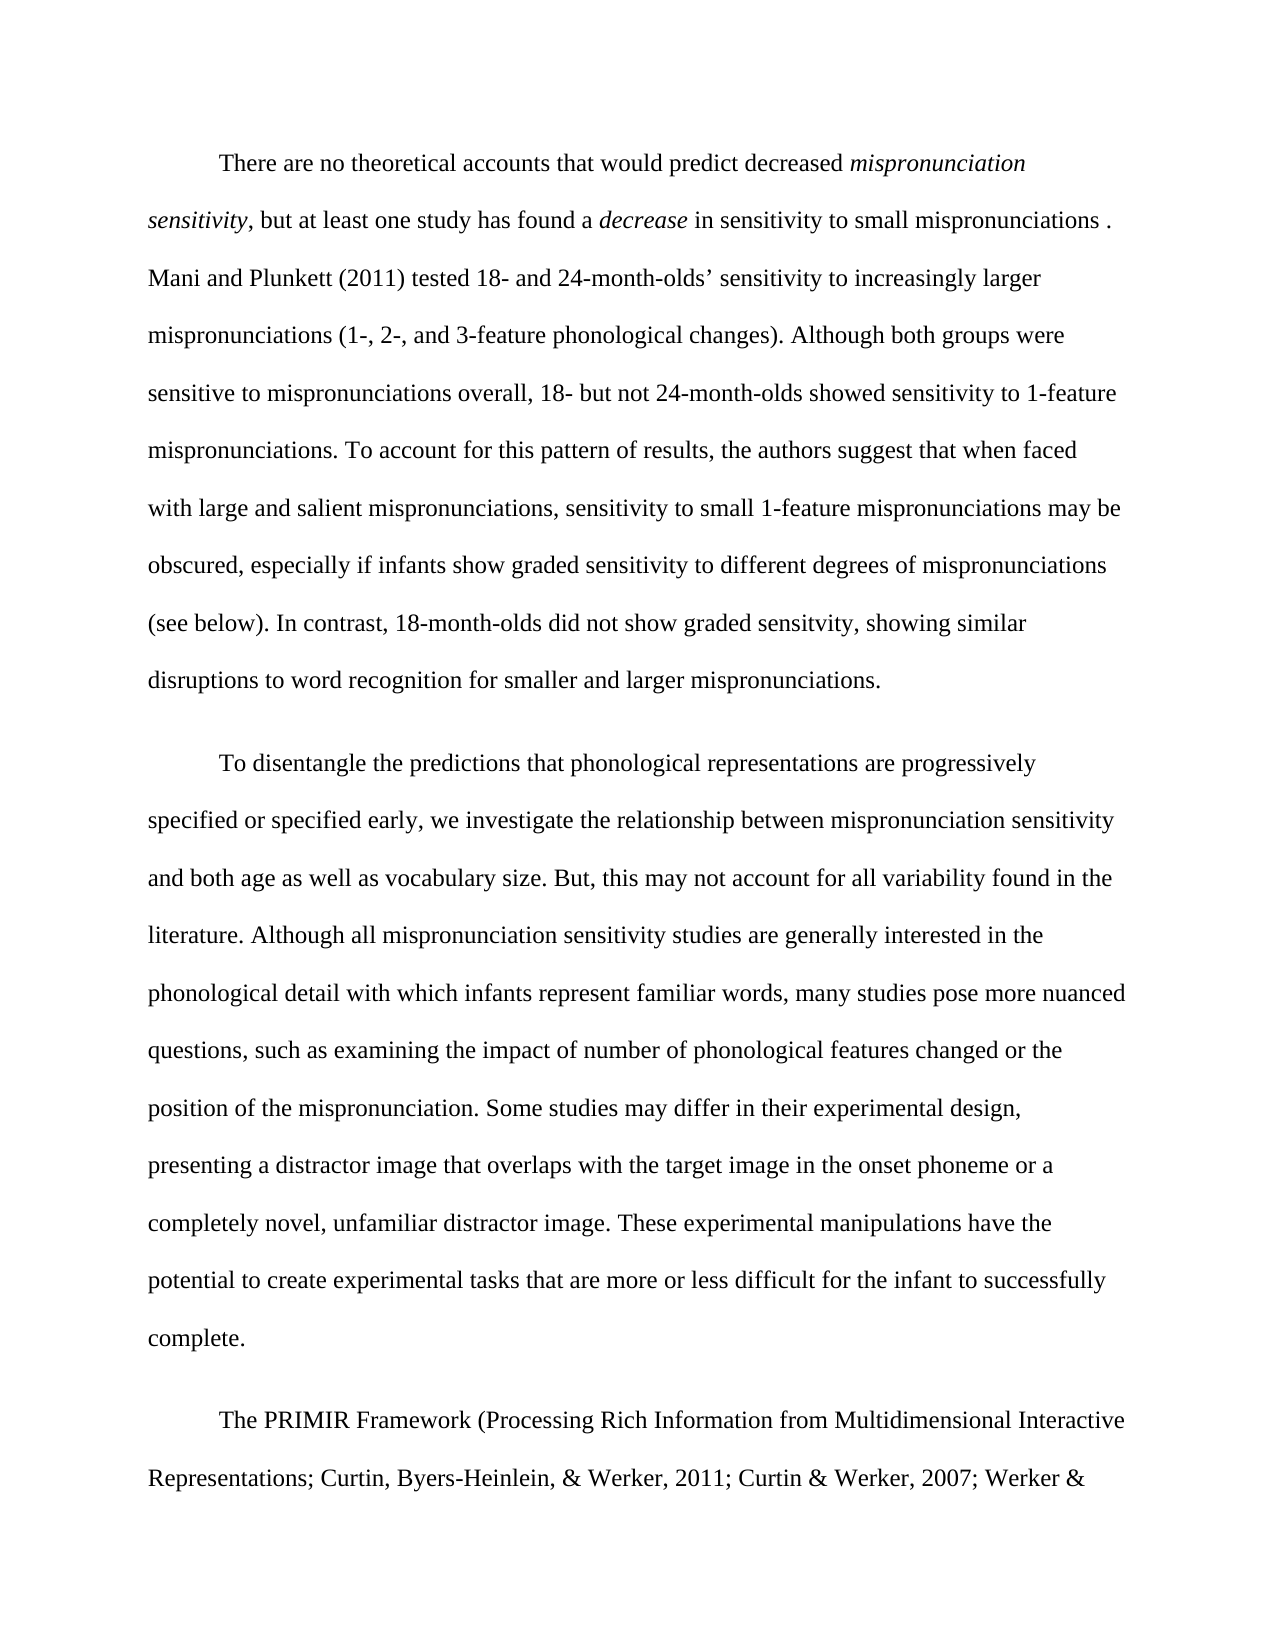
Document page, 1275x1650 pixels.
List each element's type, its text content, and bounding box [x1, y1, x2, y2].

text There are no theoretical accounts that would predict decreased mispronunciation sensitivity, but at least one study has found a decrease in sensitivity to small mispronunciations . Mani and Plunkett (2011) tested 18- and 24-month-olds’ sensitivity to increasingly larger mispronunciations (1-, 2-, and 3-feature phonological changes). Although both groups were sensitive to mispronunciations overall, 18- but not 24-month-olds showed sensitivity to 1-feature mispronunciations. To account for this pattern of results, the authors suggest that when faced with large and salient mispronunciations, sensitivity to small 1-feature mispronunciations may be obscured, especially if infants show graded sensitivity to different degrees of mispronunciations (see below). In contrast, 18-month-olds did not show graded sensitvity, showing similar disruptions to word recognition for smaller and larger mispronunciations. [148, 148, 1127, 694]
text To disentangle the predictions that phonological representations are progressively specified or specified early, we investigate the relationship between mispronunciation sensitivity and both age as well as vocabulary size. But, this may not account for all variability found in the literature. Although all mispronunciation sensitivity studies are generally interested in the phonological detail with which infants represent familiar words, many studies pose more nuanced questions, such as examining the impact of number of phonological features changed or the position of the mispronunciation. Some studies may differ in their experimental design, presenting a distractor image that overlaps with the target image in the onset phoneme or a completely novel, unfamiliar distractor image. These experimental manipulations have the potential to create experimental tasks that are more or less difficult for the infant to successfully complete. [148, 748, 1127, 1351]
